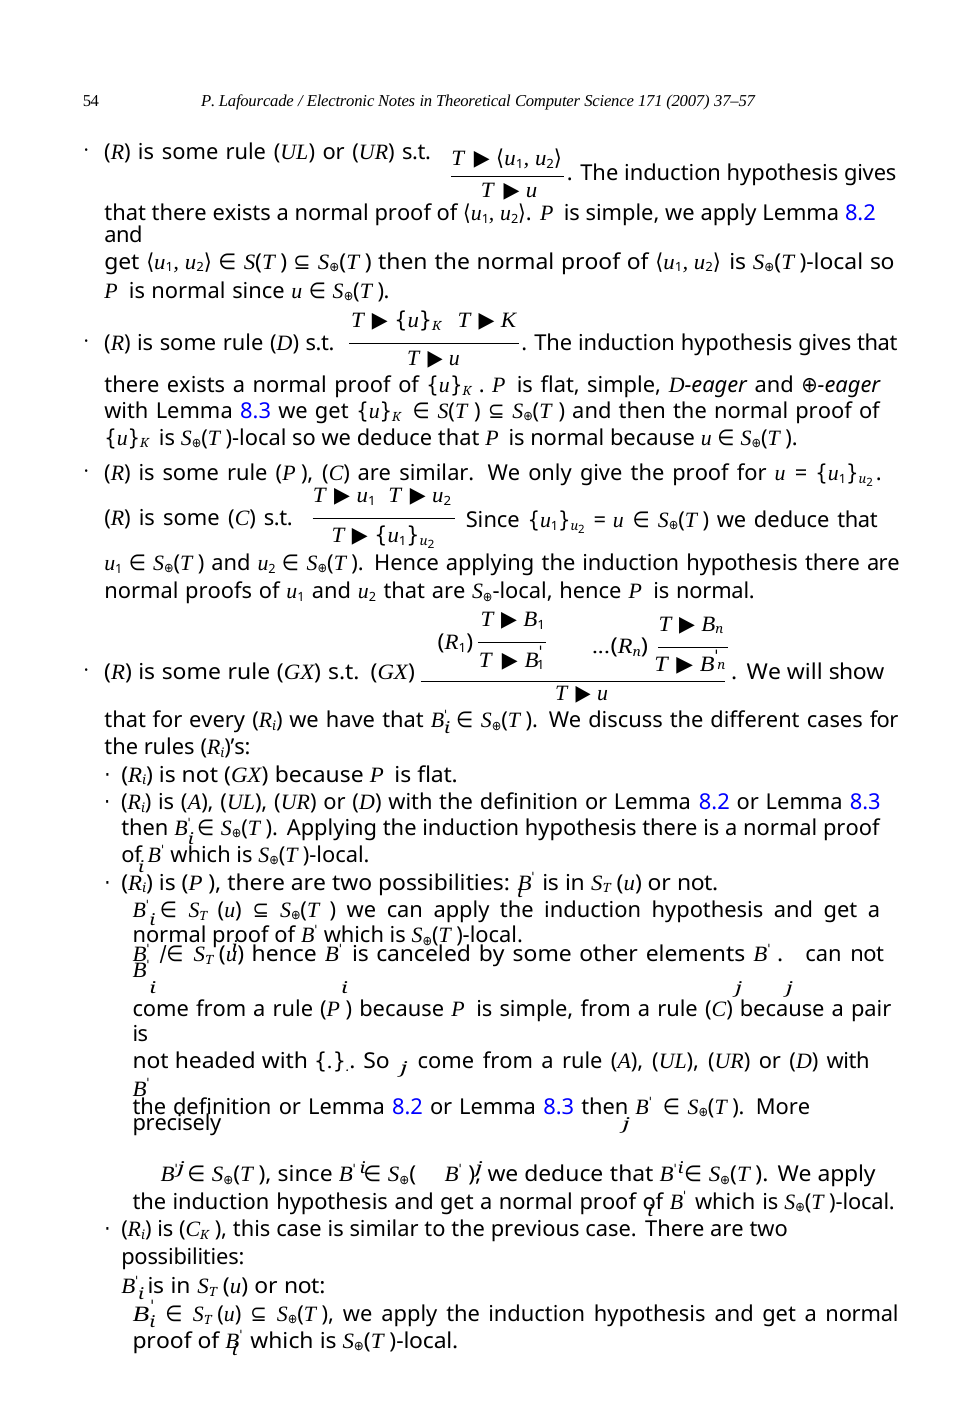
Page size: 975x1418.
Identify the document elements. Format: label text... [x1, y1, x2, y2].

list (R) is some rule (UL) or (UR) s.t. [83, 136, 439, 166]
text can not [805, 949, 904, 965]
text B' /∈ ST (u) hence B' is canceled by some other elements B' . B' [132, 949, 792, 981]
list (R) is some rule (GX) s.t. (GX) 1 n . We will show [83, 658, 904, 685]
list (Ri) is (CK ), this case is similar to the previous case. There are two possibilities: [104, 1214, 904, 1270]
text T ▶ u1 T ▶ u2 [313, 487, 904, 507]
text T ▶ Bn [658, 616, 904, 635]
text the rules (Ri)’s: [104, 734, 904, 760]
text T ▶ B1 [71, 609, 545, 631]
text (R) is some (C) s.t. [104, 507, 298, 530]
text B' ∈ ST (u) ⊆ S⊕(T ) we can apply the induction hypothesis and get a normal proof of B' which is S⊕(T )-local. [132, 897, 881, 949]
text T ▶ {u}K T ▶ K [71, 311, 797, 332]
text T ▶ ⟨u1, u2⟩ T ▶ u [451, 142, 564, 176]
list (Ri) is (A), (UL), (UR) or (D) with the definition or Lemma 8.2 or Lemma 8.3 then B' ∈ S⊕(T ). Applying the induction hypothesis there is a normal proof of B' which is S⊕(T )-local. [104, 788, 881, 869]
text T ▶ u [259, 685, 904, 704]
text . The induction hypothesis gives that [521, 332, 904, 355]
list (Ri) is not (GX) because P is flat. [104, 760, 904, 788]
text the definition or Lemma 8.2 or Lemma 8.3 then B' ∈ S⊕(T ). More precisely [132, 1102, 904, 1134]
text get ⟨u1, u2⟩ ∈ S(T ) ⊆ S⊕(T ) then the normal proof of ⟨u1, u2⟩ is S⊕(T )-local so [104, 247, 904, 275]
list (R) is some rule (D) s.t. [83, 332, 341, 355]
text the induction hypothesis and get a normal proof of B' which is S⊕(T )-local. [132, 1188, 904, 1214]
text i i j j [149, 981, 904, 997]
text normal proofs of u1 and u2 that are S⊕-local, hence P is normal. [104, 575, 904, 604]
text ' ∈ ST (u) ⊆ S⊕(T ), we apply the induction hypothesis and get a normal [150, 1299, 904, 1327]
text (R1) T ▶ B' [71, 631, 543, 654]
text . The induction hypothesis gives [567, 157, 904, 187]
list (Ri) is (P ), there are two possibilities: B' is in ST (u) or not. [104, 869, 904, 895]
text ...(Rn) T ▶ B' [592, 635, 904, 658]
text T ▶ u [407, 345, 466, 371]
text Since {u1}u2 = u ∈ S⊕(T ) we deduce that [466, 507, 904, 533]
list (R) is some rule (P ), (C) are similar. We only give the proof for u = {u1}u2 . [83, 455, 904, 487]
text come from a rule (A), (UL), (UR) or (D) with [417, 1046, 904, 1074]
text P is normal since u ∈ S⊕(T ). [104, 275, 904, 304]
text there exists a normal proof of {u}K . P is flat, simple, D-eager and ⊕-eager with Lemma 8.3 we get {u}K ∈ S(T ) ⊆ S⊕(T ) and then the normal proof of {u}K is S⊕(T )-local so we deduce that P is normal because u ∈ S⊕(T ). [104, 371, 881, 451]
text T ▶ ⟨u1, u2⟩ T ▶ u [451, 177, 564, 203]
text u1 ∈ S⊕(T ) and u2 ∈ S⊕(T ). Hence applying the induction hypothesis there are [104, 552, 904, 575]
text B' ∈ S⊕(T ), since B' ∈ S⊕( B' ), we deduce that B' ∈ S⊕(T ). We apply [132, 1142, 904, 1188]
text that for every (Ri) we have that B' ∈ S⊕(T ). We discuss the different cases for [104, 704, 904, 734]
text that there exists a normal proof of ⟨u1, u2⟩. P is simple, we apply Lemma 8.2 and [104, 203, 904, 247]
text proof of B' which is S⊕(T )-local. [132, 1327, 904, 1353]
text come from a rule (P ) because P is simple, from a rule (C) because a pair is [132, 997, 904, 1046]
text not headed with {.}.. So B' [132, 1046, 406, 1102]
text B' is in ST (u) or not: [121, 1270, 904, 1299]
text T ▶ {u1}u2 [331, 519, 434, 552]
